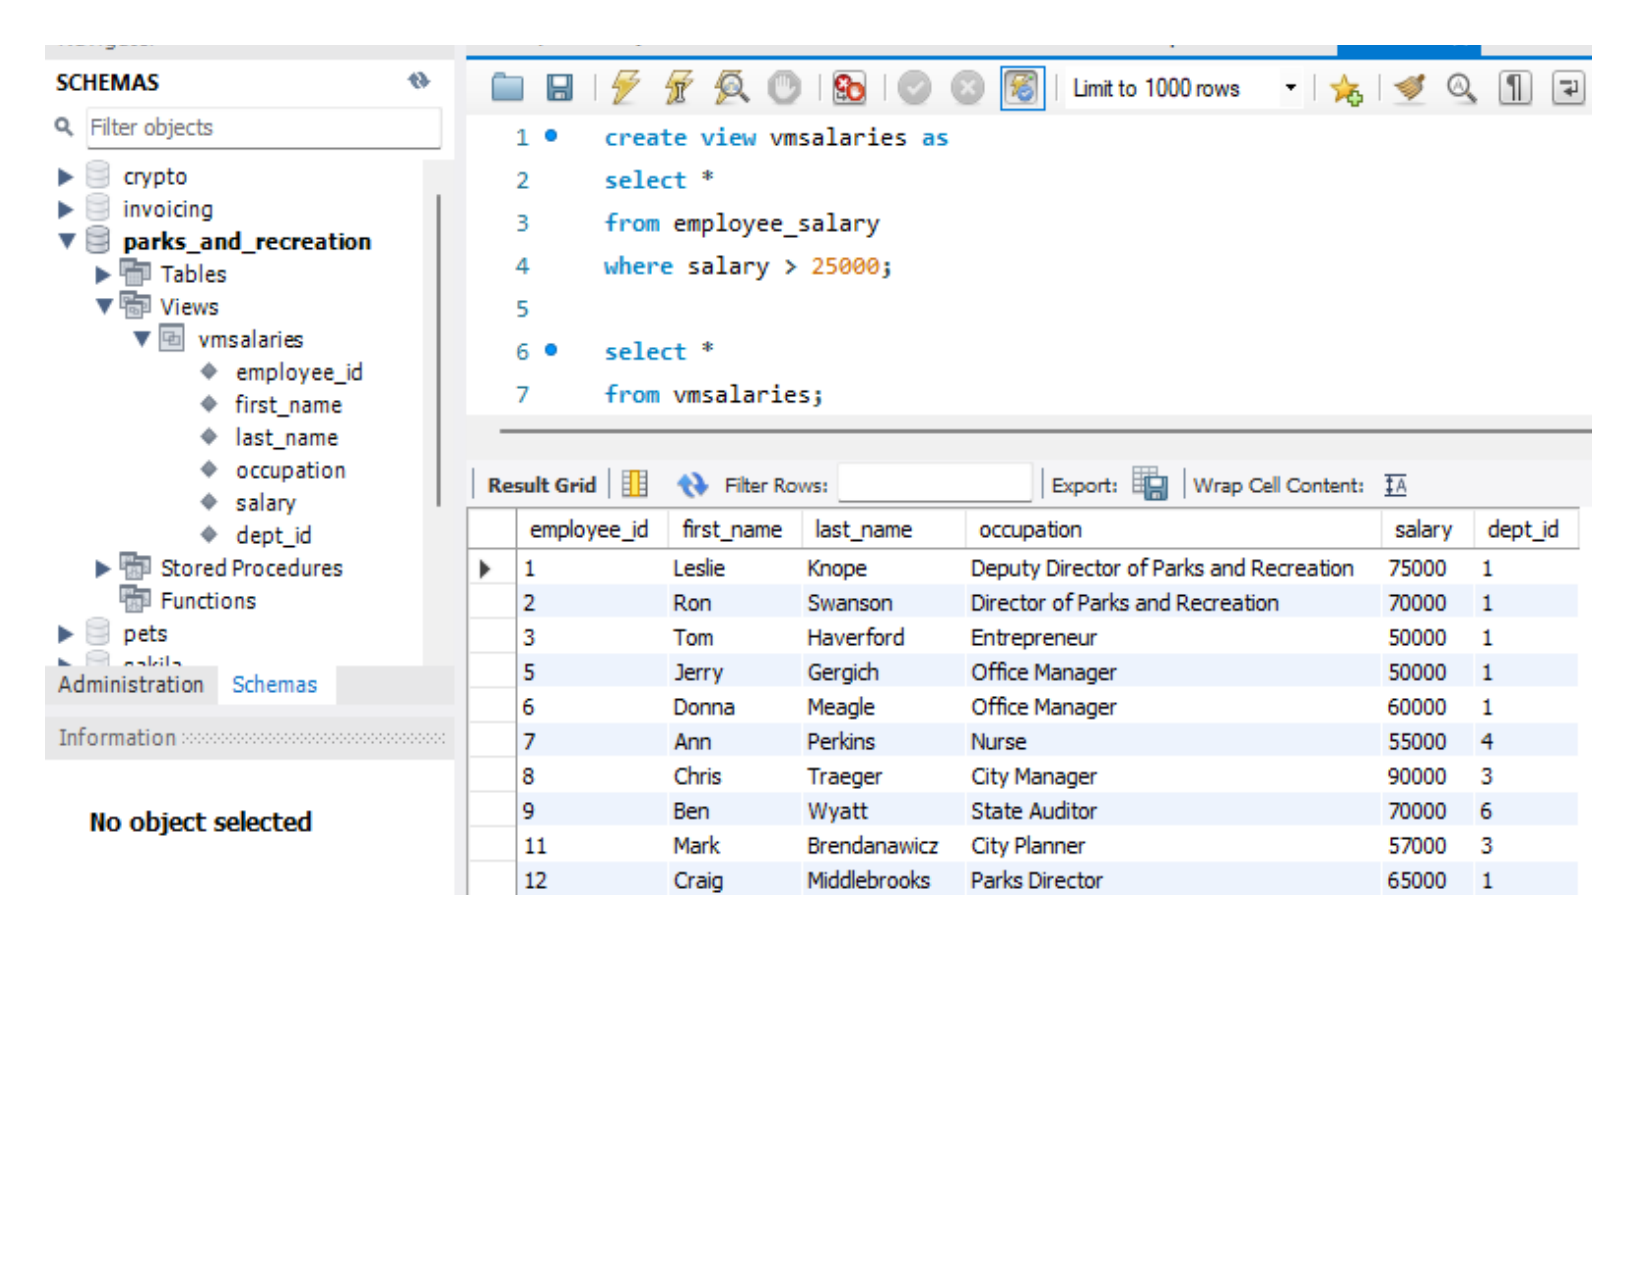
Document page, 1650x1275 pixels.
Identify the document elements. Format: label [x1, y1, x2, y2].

picture [45, 45, 1592, 895]
